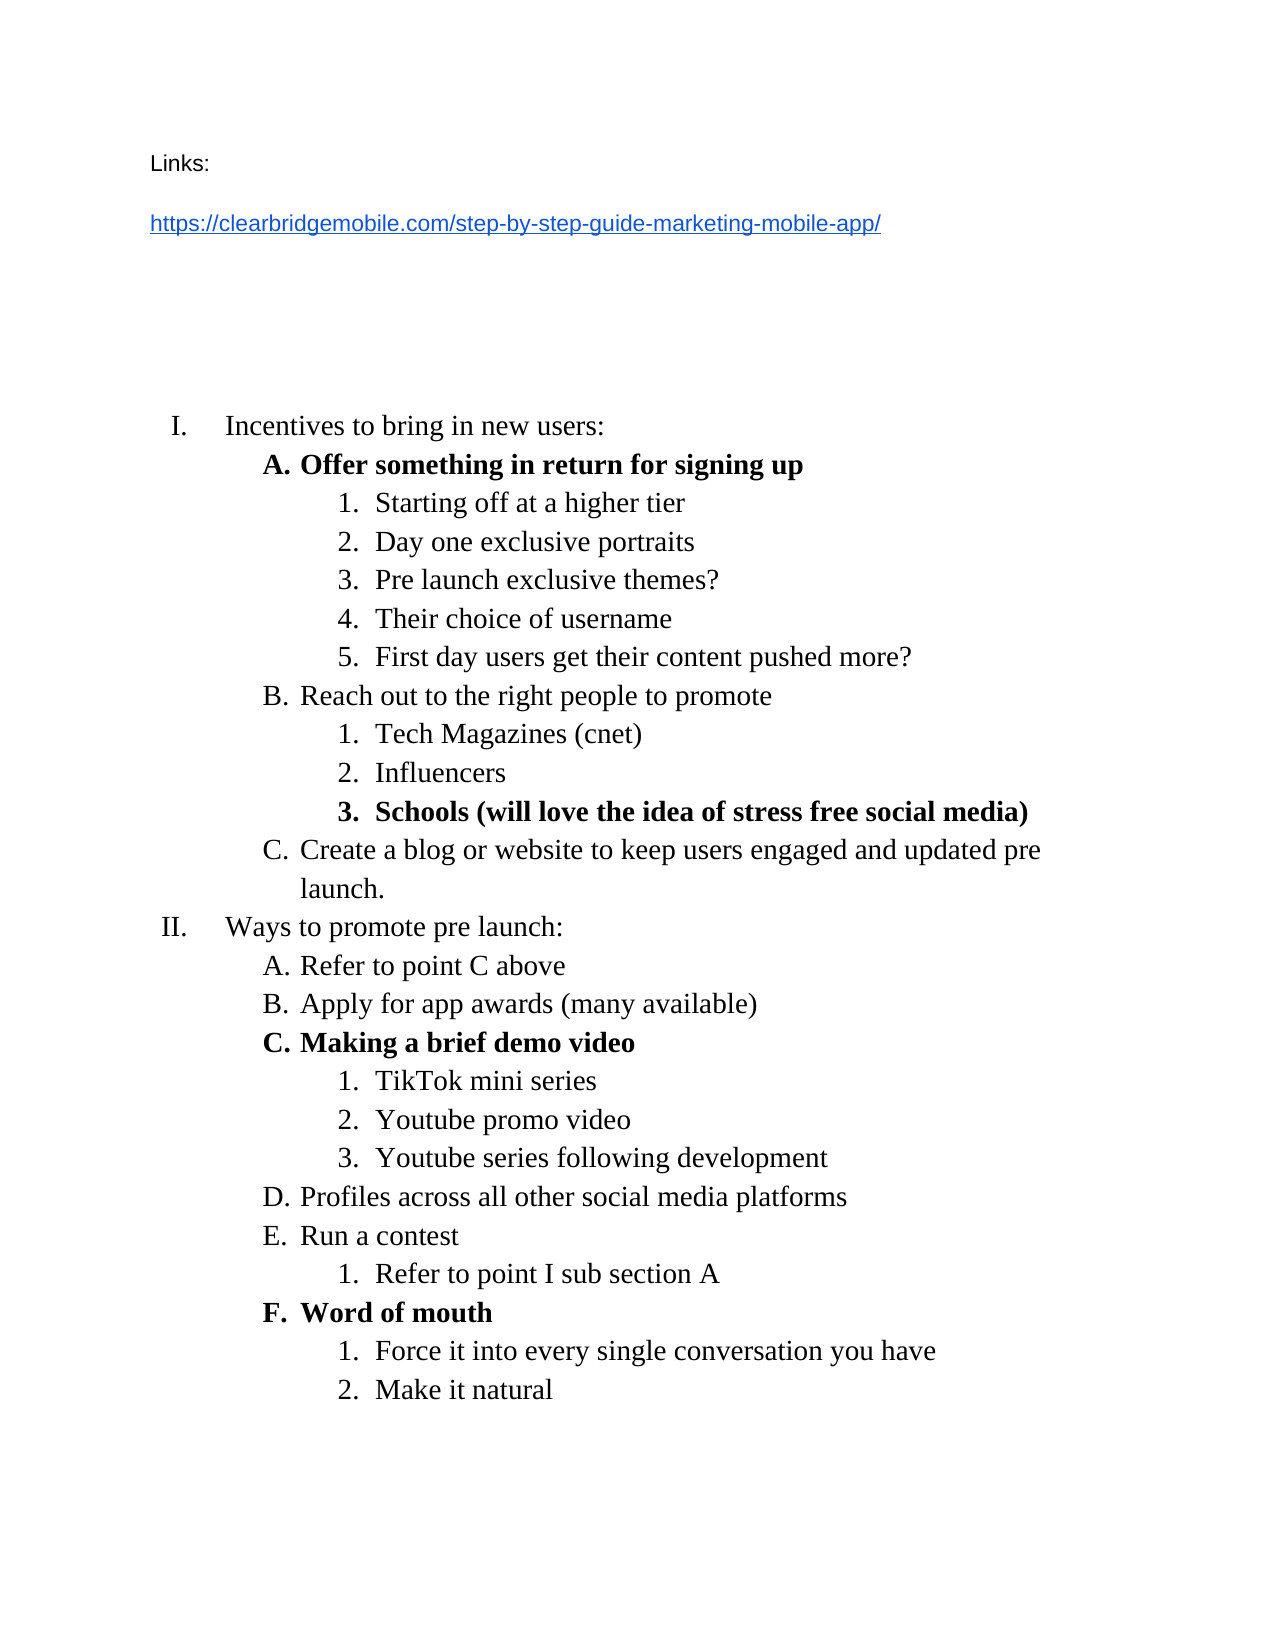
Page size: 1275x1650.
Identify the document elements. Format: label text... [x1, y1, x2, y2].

list Incentives to bring in new users: [187, 408, 1125, 442]
list First day users get their content pushed more? [337, 639, 1125, 673]
list Starting off at a higher tier [337, 485, 1125, 519]
text https://clearbridgemobile.com/step-by-step-guide-marketing-mobile-app/ [150, 210, 1125, 237]
list Create a blog or website to keep users engaged and updated pre launch. [262, 832, 1125, 904]
list Make it natural [337, 1372, 1125, 1405]
list Youtube promo video [337, 1102, 1125, 1136]
list Influencers [337, 755, 1125, 789]
list Pre launch exclusive themes? [337, 562, 1125, 596]
list Youtube series following development [337, 1141, 1125, 1174]
list Day one exclusive portraits [337, 524, 1125, 557]
list Offer something in return for signing up [262, 447, 1125, 480]
list Word of mouth [262, 1295, 1125, 1328]
list TikTok mini series [337, 1063, 1125, 1097]
list Ways to promote pre launch: [187, 909, 1125, 943]
list Schools (will love the idea of stress free social media) [337, 794, 1125, 827]
list Profiles across all other social media platforms [262, 1179, 1125, 1213]
list Force it into every single conversation you have [337, 1333, 1125, 1367]
text Links: [150, 150, 1125, 176]
list Refer to point I sub section A [337, 1256, 1125, 1290]
list Making a brief demo video [262, 1025, 1125, 1058]
list Apply for app awards (many available) [262, 986, 1125, 1020]
list Reach out to the right people to promote [262, 678, 1125, 712]
list Run a contest [262, 1218, 1125, 1251]
list Tech Magazines (cnet) [337, 717, 1125, 750]
list Refer to point C above [262, 948, 1125, 981]
list Their choice of username [337, 601, 1125, 634]
